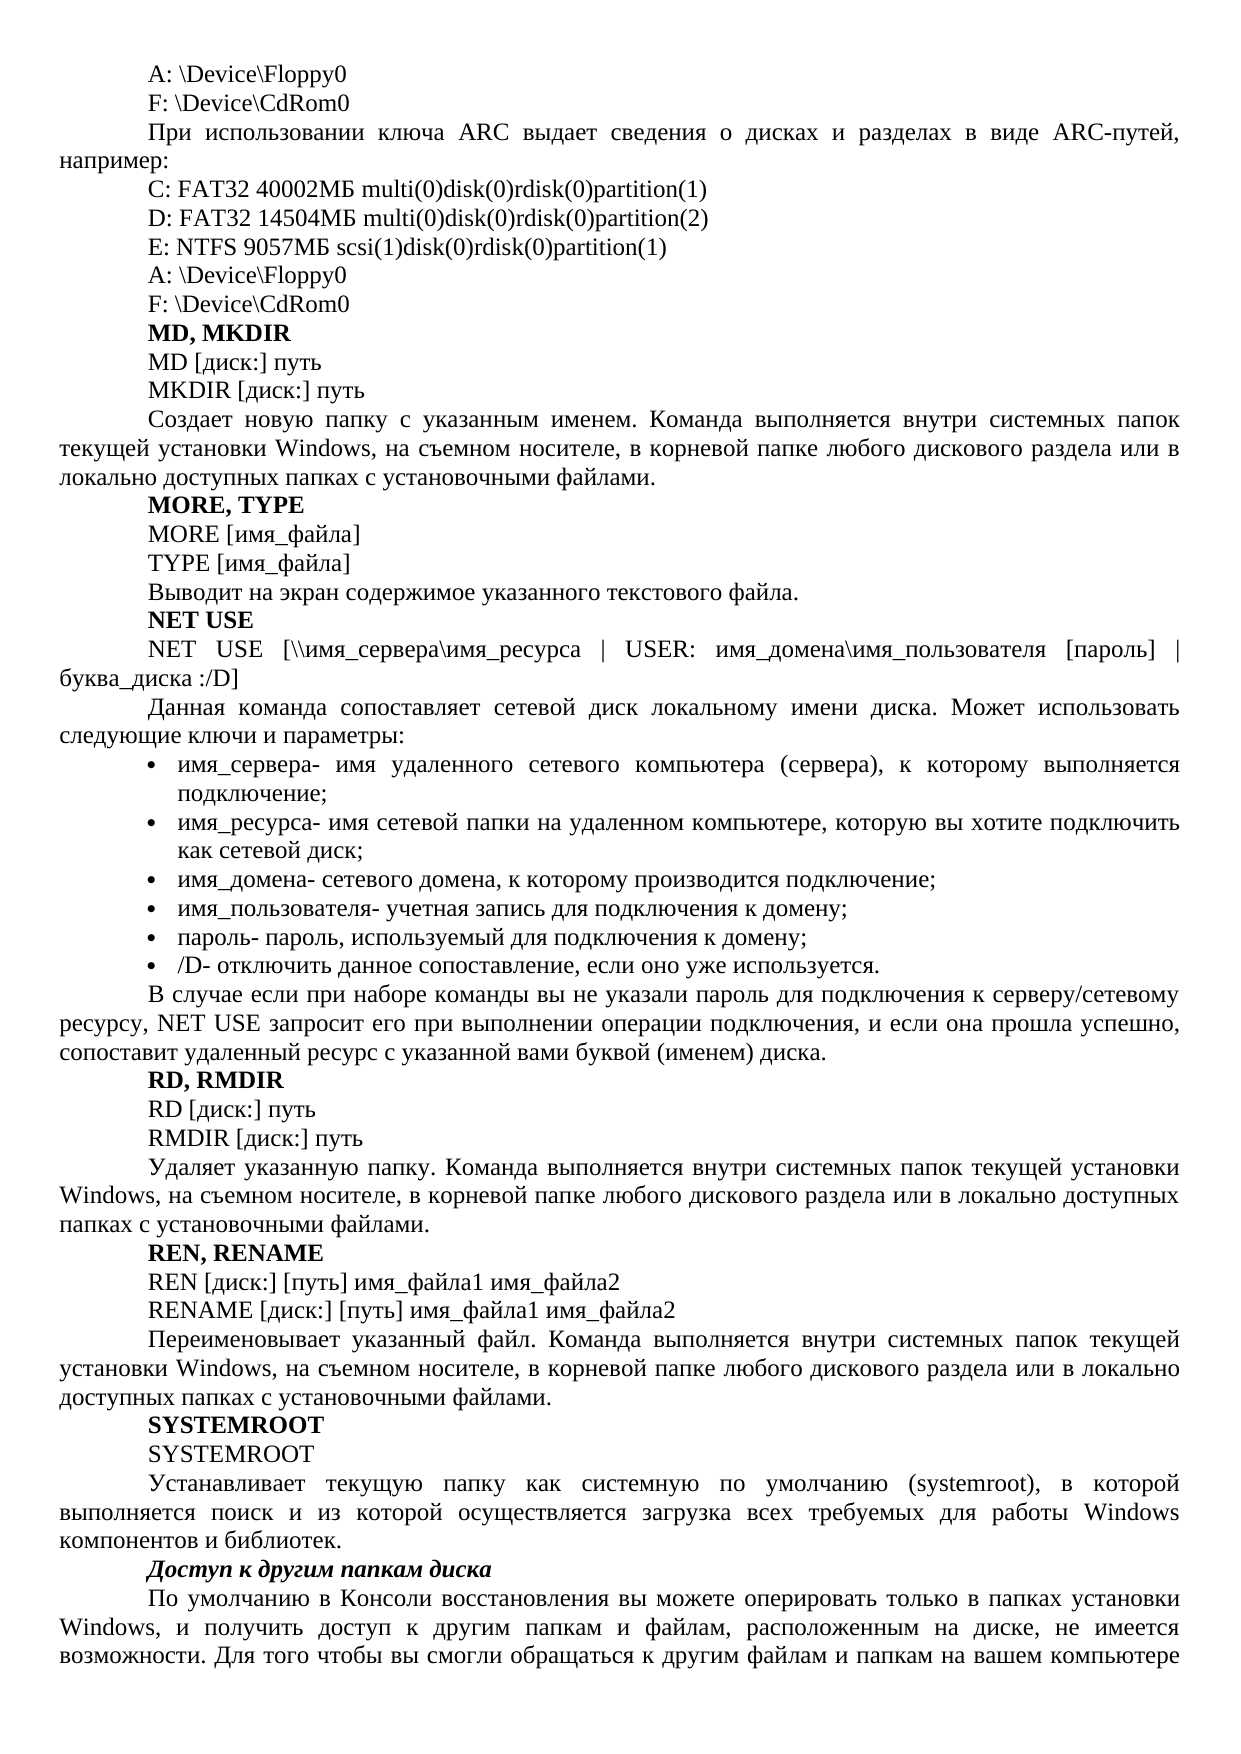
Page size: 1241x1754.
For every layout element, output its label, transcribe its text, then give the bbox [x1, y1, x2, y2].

subtitle NET USE [59, 605, 1181, 634]
list имя_домена- сетевого домена, к которому производится подключение; [148, 864, 1181, 893]
text D: FAT32 14504МБ multi(0)disk(0)rdisk(0)partition(2) [59, 203, 1181, 232]
text SYSTEMROOT [59, 1439, 1181, 1468]
subtitle MORE, TYPE [59, 490, 1181, 519]
text F: \Device\CdRom0 [59, 289, 1181, 318]
list пароль- пароль, используемый для подключения к домену; [148, 922, 1181, 950]
text MD [диск:] путь [59, 347, 1181, 375]
list имя_пользователя- учетная запись для подключения к домену; [148, 893, 1181, 922]
text MKDIR [диск:] путь [59, 375, 1181, 404]
text C: FAT32 40002МБ multi(0)disk(0)rdisk(0)partition(1) [59, 174, 1181, 203]
text Переименовывает указанный файл. Команда выполняется внутри системных папок текущей установки Windows, на съемном носителе, в корневой папке любого дискового раздела или в локально доступных папках с установочными файлами. [59, 1324, 1181, 1410]
text Данная команда сопоставляет сетевой диск локальному имени диска. Может использовать следующие ключи и параметры: [59, 692, 1181, 749]
list имя_ресурса- имя сетевой папки на удаленном компьютере, которую вы хотите подключить как сетевой диск; [148, 807, 1181, 864]
text RD [диск:] путь [59, 1094, 1181, 1123]
text REN [диск:] [путь] имя_файла1 имя_файла2 [59, 1267, 1181, 1295]
list имя_сервера- имя удаленного сетевого компьютера (сервера), к которому выполняется подключение; [148, 749, 1181, 807]
text В случае если при наборе команды вы не указали пароль для подключения к серверу/сетевому ресурсу, NET USE запросит его при выполнении операции подключения, и если она прошла успешно, сопоставит удаленный ресурс с указанной вами буквой (именем) диска. [59, 979, 1181, 1065]
text TYPE [имя_файла] [59, 548, 1181, 577]
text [59, 1583, 1181, 1669]
text Устанавливает текущую папку как системную по умолчанию (systemroot), в которой выполняется поиск и из которой осуществляется загрузка всех требуемых для работы Windows компонентов и библиотек. [59, 1468, 1181, 1554]
text NET USE [\\имя_сервера\имя_ресурса | USER: имя_домена\имя_пользователя [пароль] | буква_диска :/D] [59, 634, 1181, 692]
text F: \Device\CdRom0 [59, 88, 1181, 117]
text Выводит на экран содержимое указанного текстового файла. [59, 577, 1181, 605]
subtitle REN, RENAME [59, 1238, 1181, 1267]
text E: NTFS 9057МБ scsi(1)disk(0)rdisk(0)partition(1) [59, 232, 1181, 260]
text A: \Device\Floppy0 [59, 59, 1181, 88]
list /D- отключить данное сопоставление, если оно уже используется. [148, 950, 1181, 979]
subtitle MD, MKDIR [59, 318, 1181, 347]
text RMDIR [диск:] путь [59, 1123, 1181, 1152]
text При использовании ключа ARC выдает сведения о дисках и разделах в виде ARC-путей, например: [59, 117, 1181, 174]
subtitle RD, RMDIR [59, 1065, 1181, 1094]
text Создает новую папку с указанным именем. Команда выполняется внутри системных папок текущей установки Windows, на съемном носителе, в корневой папке любого дискового раздела или в локально доступных папках с установочными файлами. [59, 404, 1181, 490]
subtitle SYSTEMROOT [59, 1410, 1181, 1439]
text A: \Device\Floppy0 [59, 260, 1181, 289]
subtitle Доступ к другим папкам диска [59, 1554, 1181, 1583]
text Удаляет указанную папку. Команда выполняется внутри системных папок текущей установки Windows, на съемном носителе, в корневой папке любого дискового раздела или в локально доступных папках с установочными файлами. [59, 1152, 1181, 1238]
text RENAME [диск:] [путь] имя_файла1 имя_файла2 [59, 1295, 1181, 1324]
text MORE [имя_файла] [59, 519, 1181, 548]
